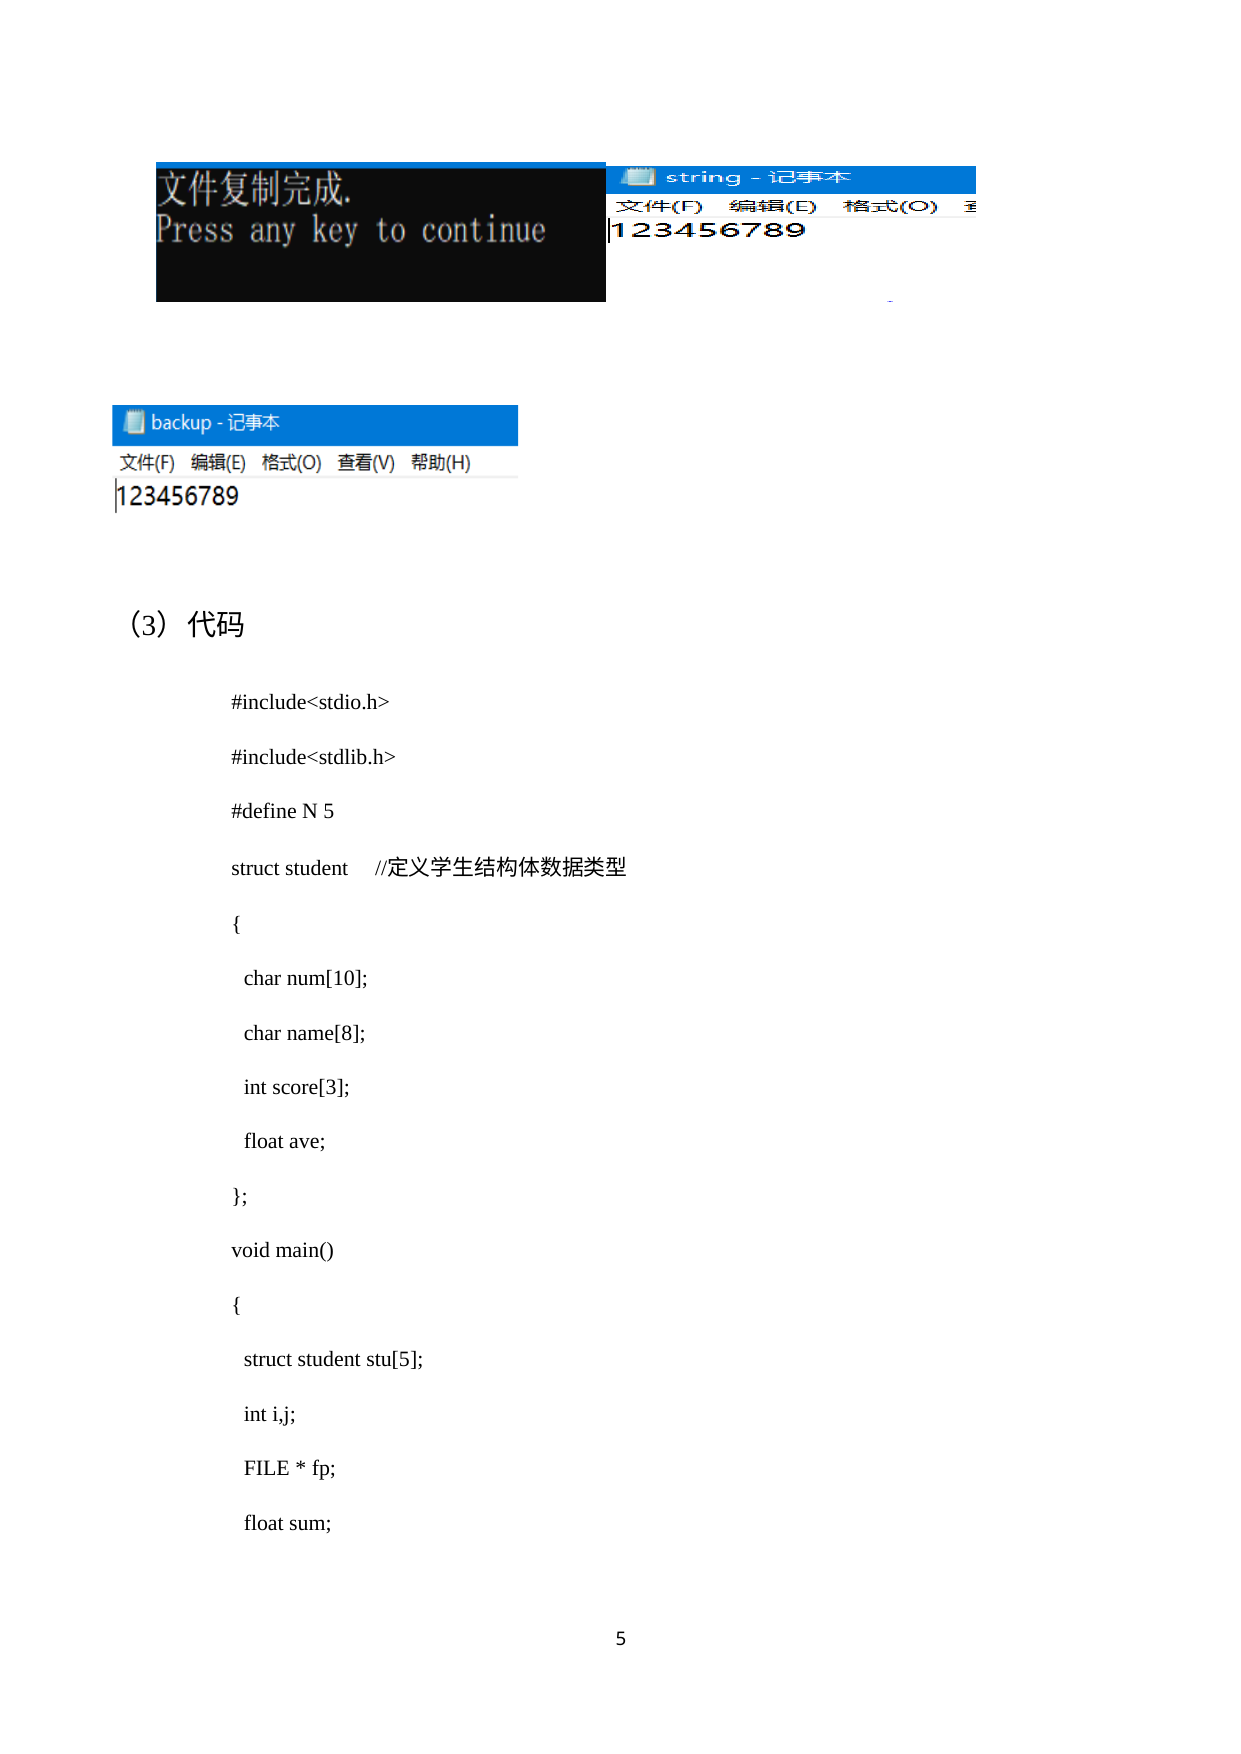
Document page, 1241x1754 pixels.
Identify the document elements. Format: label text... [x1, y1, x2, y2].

list float ave; [187, 1125, 1128, 1157]
list #include<stdlib.h> [187, 740, 1128, 773]
list }; [187, 1179, 1128, 1212]
list int i,j; [187, 1397, 1128, 1430]
picture [112, 405, 519, 562]
list void main() [187, 1234, 1128, 1266]
list FILE * fp; [187, 1452, 1128, 1484]
list char num[10]; [187, 961, 1128, 994]
picture [156, 162, 976, 302]
list char name[8]; [187, 1016, 1128, 1048]
list struct student //定义学生结构体数据类型 [187, 849, 1128, 882]
list int score[3]; [187, 1070, 1128, 1103]
list { [187, 1288, 1128, 1321]
list float sum; [187, 1506, 1128, 1539]
list #include<stdio.h> [187, 686, 1128, 718]
list 代码 [112, 590, 1128, 655]
list #define N 5 [187, 795, 1128, 827]
list { [187, 907, 1128, 939]
list struct student stu[5]; [187, 1343, 1128, 1375]
